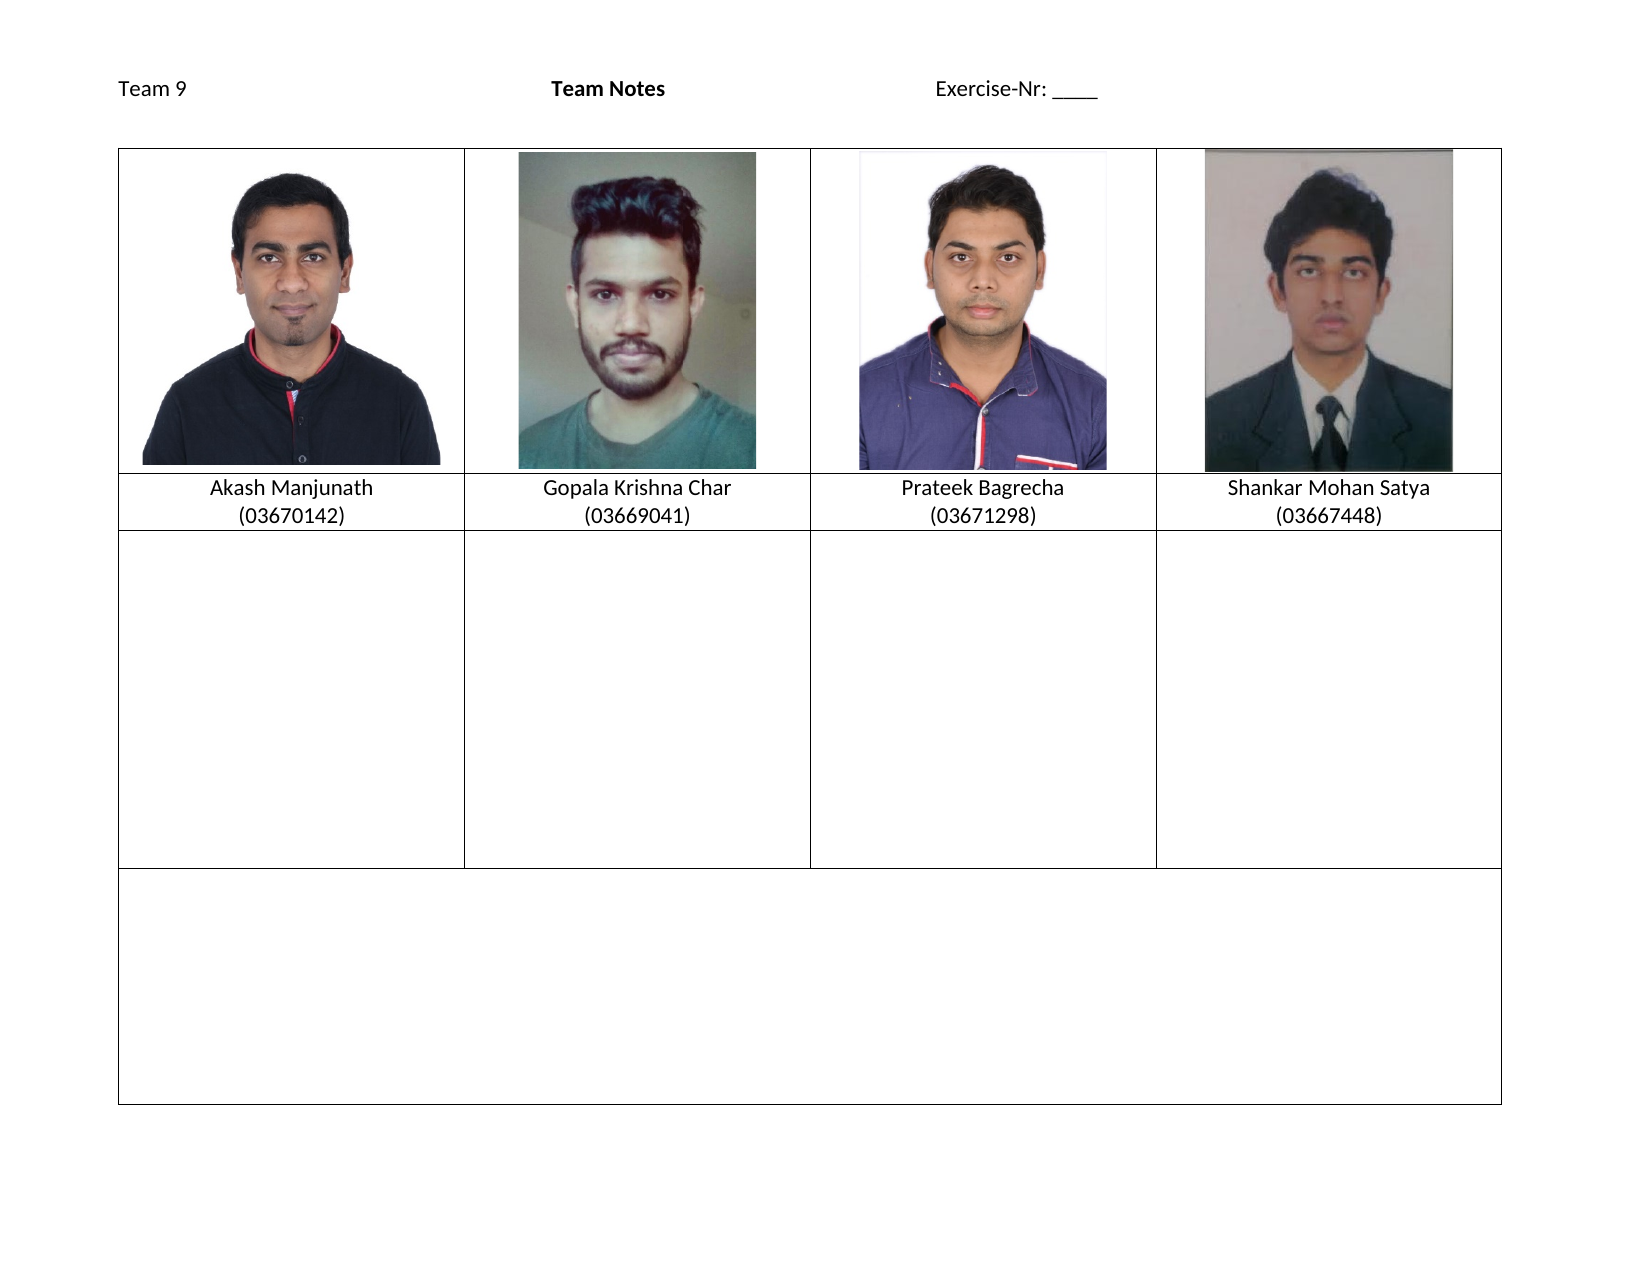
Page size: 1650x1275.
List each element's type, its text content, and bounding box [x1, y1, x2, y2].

table_header [119, 149, 464, 472]
table_header [811, 149, 1156, 472]
table_cell [465, 531, 810, 868]
table_cell Shankar Mohan Satya (03667448) [1157, 474, 1501, 529]
picture [859, 151, 1107, 470]
table_cell Akash Manjunath (03670142) [119, 474, 464, 529]
table_cell [1157, 531, 1501, 868]
picture [142, 157, 441, 465]
picture [518, 152, 757, 469]
table_header [1454, 149, 1501, 472]
table_cell Gopala Krishna Char (03669041) [465, 474, 810, 529]
table_cell [119, 869, 1501, 1104]
table_cell [811, 531, 1156, 868]
table_cell [119, 531, 464, 868]
table_header [1157, 149, 1204, 472]
picture [1204, 149, 1454, 472]
table_header [465, 149, 810, 472]
table_cell Prateek Bagrecha (03671298) [811, 474, 1156, 529]
